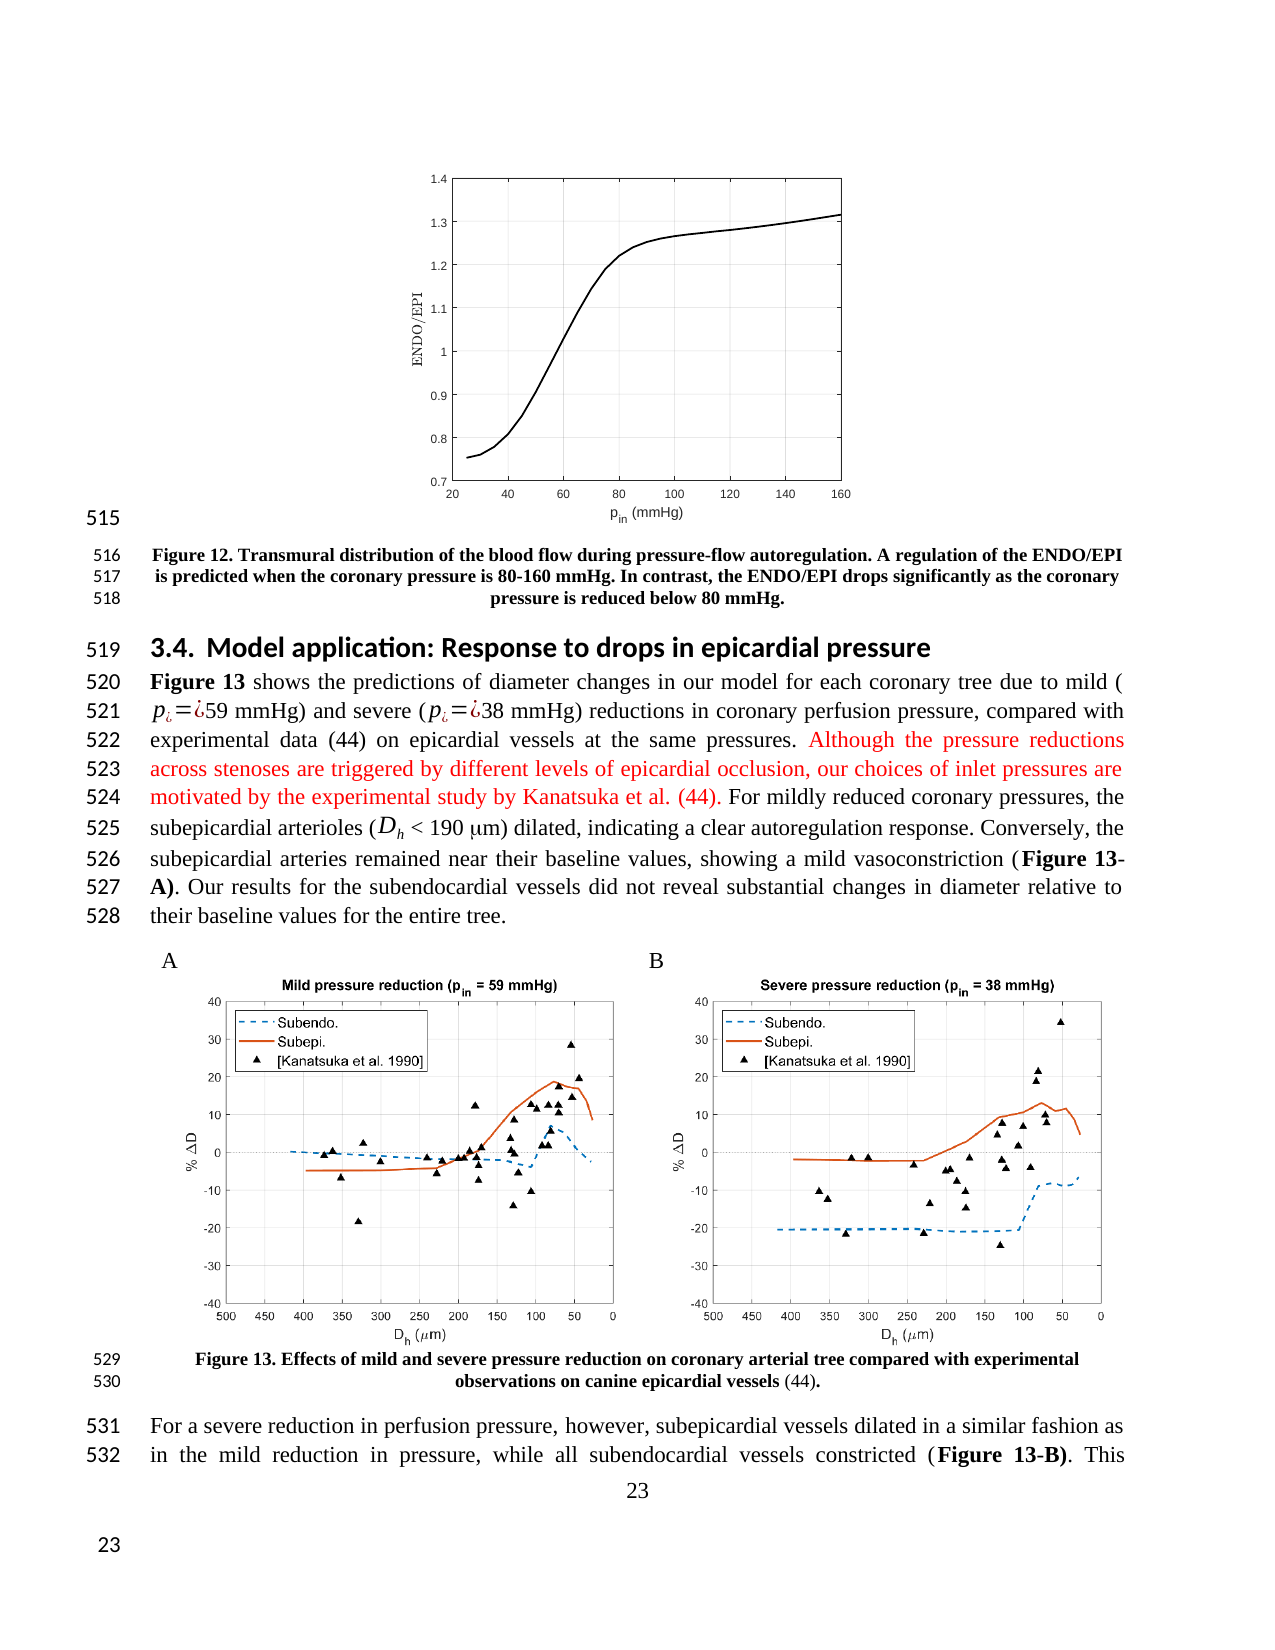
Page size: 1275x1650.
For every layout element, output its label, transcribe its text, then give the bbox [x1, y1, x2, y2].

picture [161, 973, 638, 1349]
table_header A [150, 947, 637, 1348]
text Figure 13. Effects of mild and severe pressure reduction on coronary arterial tree compared with experimental observations on canine epicardial vessels (44). [150, 1348, 1125, 1391]
text Figure 12. Transmural distribution of the blood flow during pressure-flow autoregulation. A regulation of the ENDO/EPI is predicted when the coronary pressure is 80-160 mmHg. In contrast, the ENDO/EPI drops significantly as the coronary pressure is reduced below 80 mmHg. [150, 544, 1125, 608]
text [150, 1412, 1125, 1467]
table_header B [638, 947, 1125, 1348]
picture [648, 973, 1125, 1349]
text Figure 13 shows the predictions of diameter changes in our model for each coronary tree due to mild (59 mmHg) and severe (38 mmHg) reductions in coronary perfusion pressure, compared with experimental data (44) on epicardial vessels at the same pressures. Although the pressure reductions across stenoses are triggered by different levels of epicardial occlusion, our choices of inlet pressures are motivated by the experimental study by Kanatsuka et al. (44). For mildly reduced coronary pressures, the subepicardial arterioles ( < 190 m) dilated, indicating a clear autoregulation response. Conversely, the subepicardial arteries remained near their baseline values, showing a mild vasoconstriction (Fig. 13-A). Our results for the subendocardial vessels did not reveal substantial changes in diameter relative to their baseline values for the entire tree. [150, 668, 1125, 928]
subtitle Model application: Response to drops in epicardial pressure [150, 629, 1125, 665]
